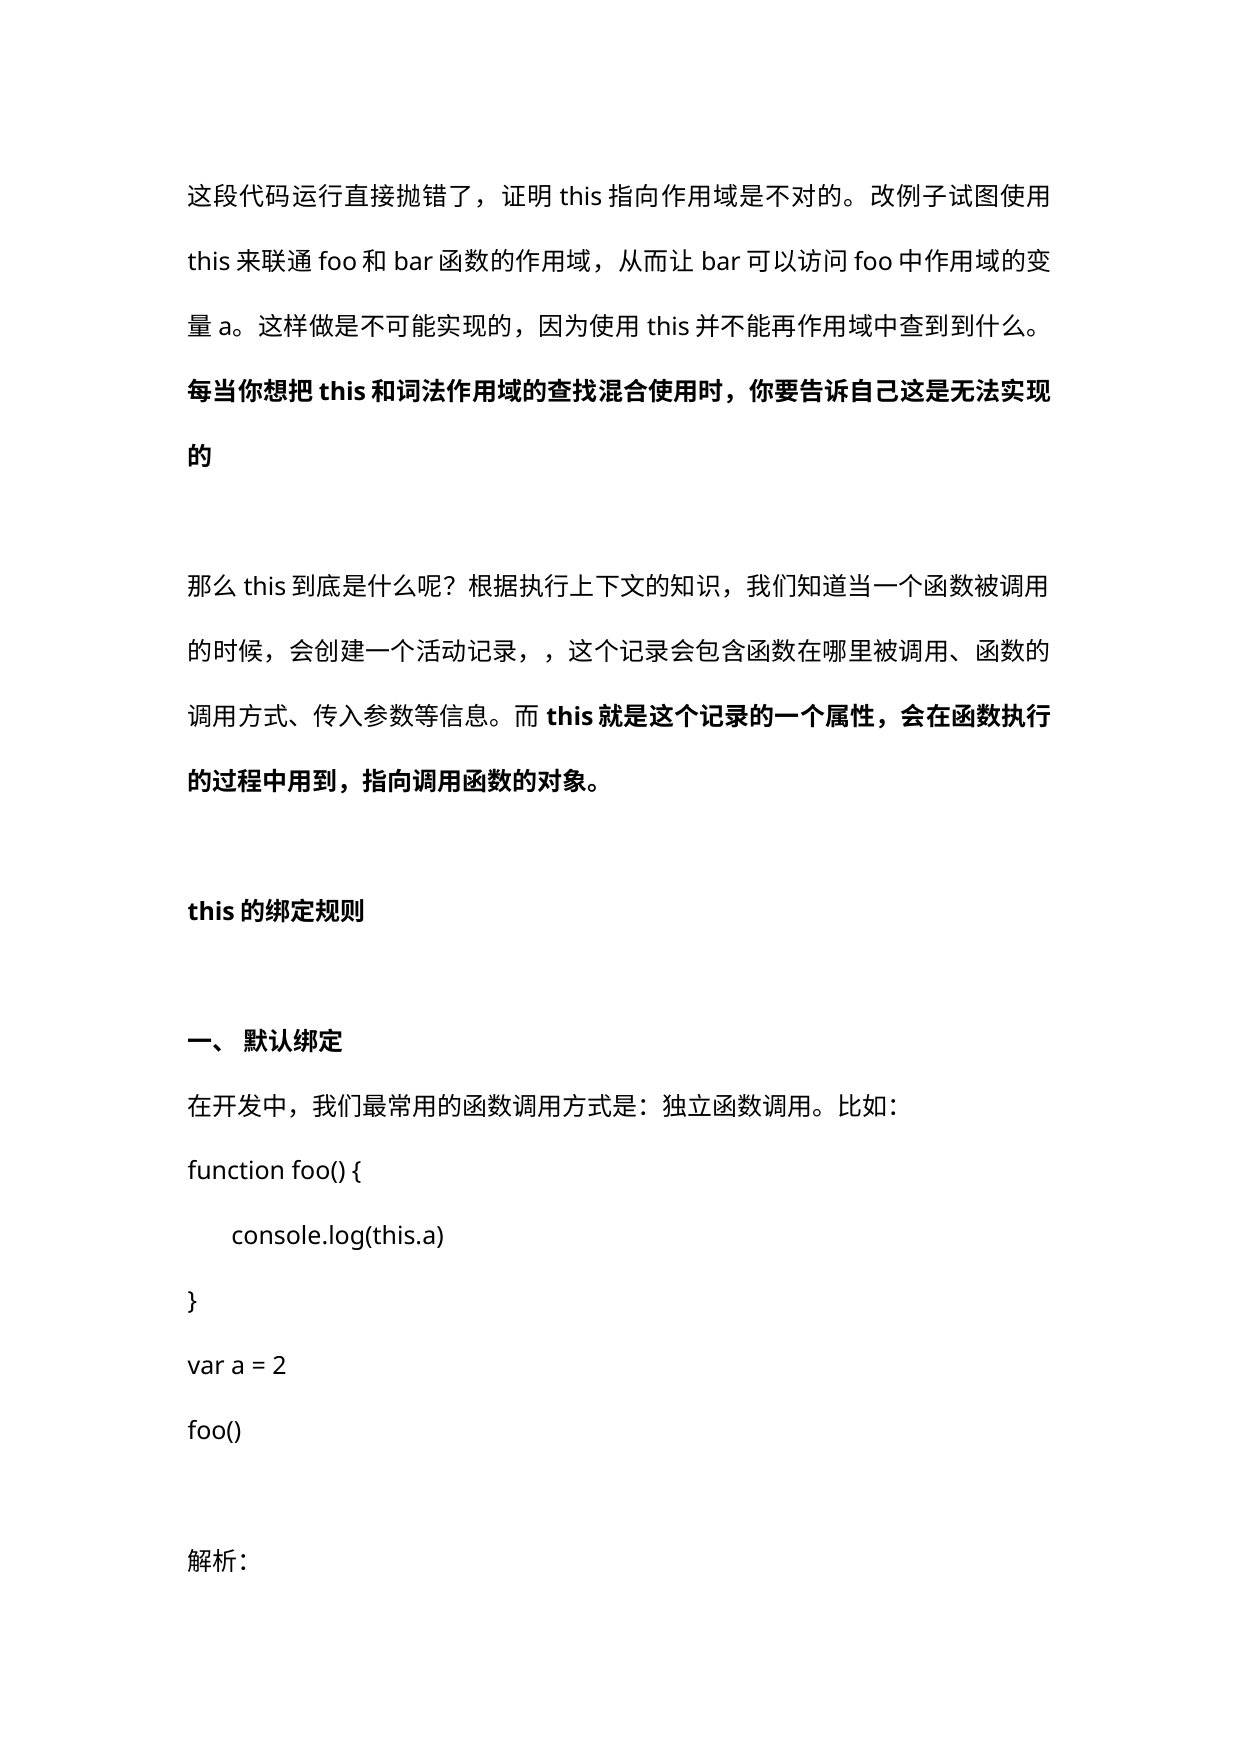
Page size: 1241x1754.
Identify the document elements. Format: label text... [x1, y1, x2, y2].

text 那么this到底是什么呢？根据执行上下文的知识，我们知道当一个函数被调用的时候，会创建一个活动记录，，这个记录会包含函数在哪里被调用、函数的调用方式、传入参数等信息。而this就是这个记录的一个属性，会在函数执行的过程中用到，指向调用函数的对象。 [187, 552, 1053, 812]
list 默认绑定 [187, 1007, 1053, 1072]
list 在开发中，我们最常用的函数调用方式是：独立函数调用。比如： [187, 1072, 1053, 1137]
list foo() [187, 1397, 1053, 1462]
list var a = 2 [187, 1332, 1053, 1397]
list } [187, 1267, 1053, 1332]
list console.log(this.a) [187, 1202, 1053, 1267]
list function foo() { [187, 1137, 1053, 1202]
text 这段代码运行直接抛错了，证明this指向作用域是不对的。改例子试图使用this来联通foo和bar函数的作用域，从而让bar可以访问foo中作用域的变量a。这样做是不可能实现的，因为使用this并不能再作用域中查到到什么。每当你想把this和词法作用域的查找混合使用时，你要告诉自己这是无法实现的 [187, 162, 1053, 487]
list 解析： [187, 1527, 1053, 1592]
text this的绑定规则 [187, 877, 1053, 942]
